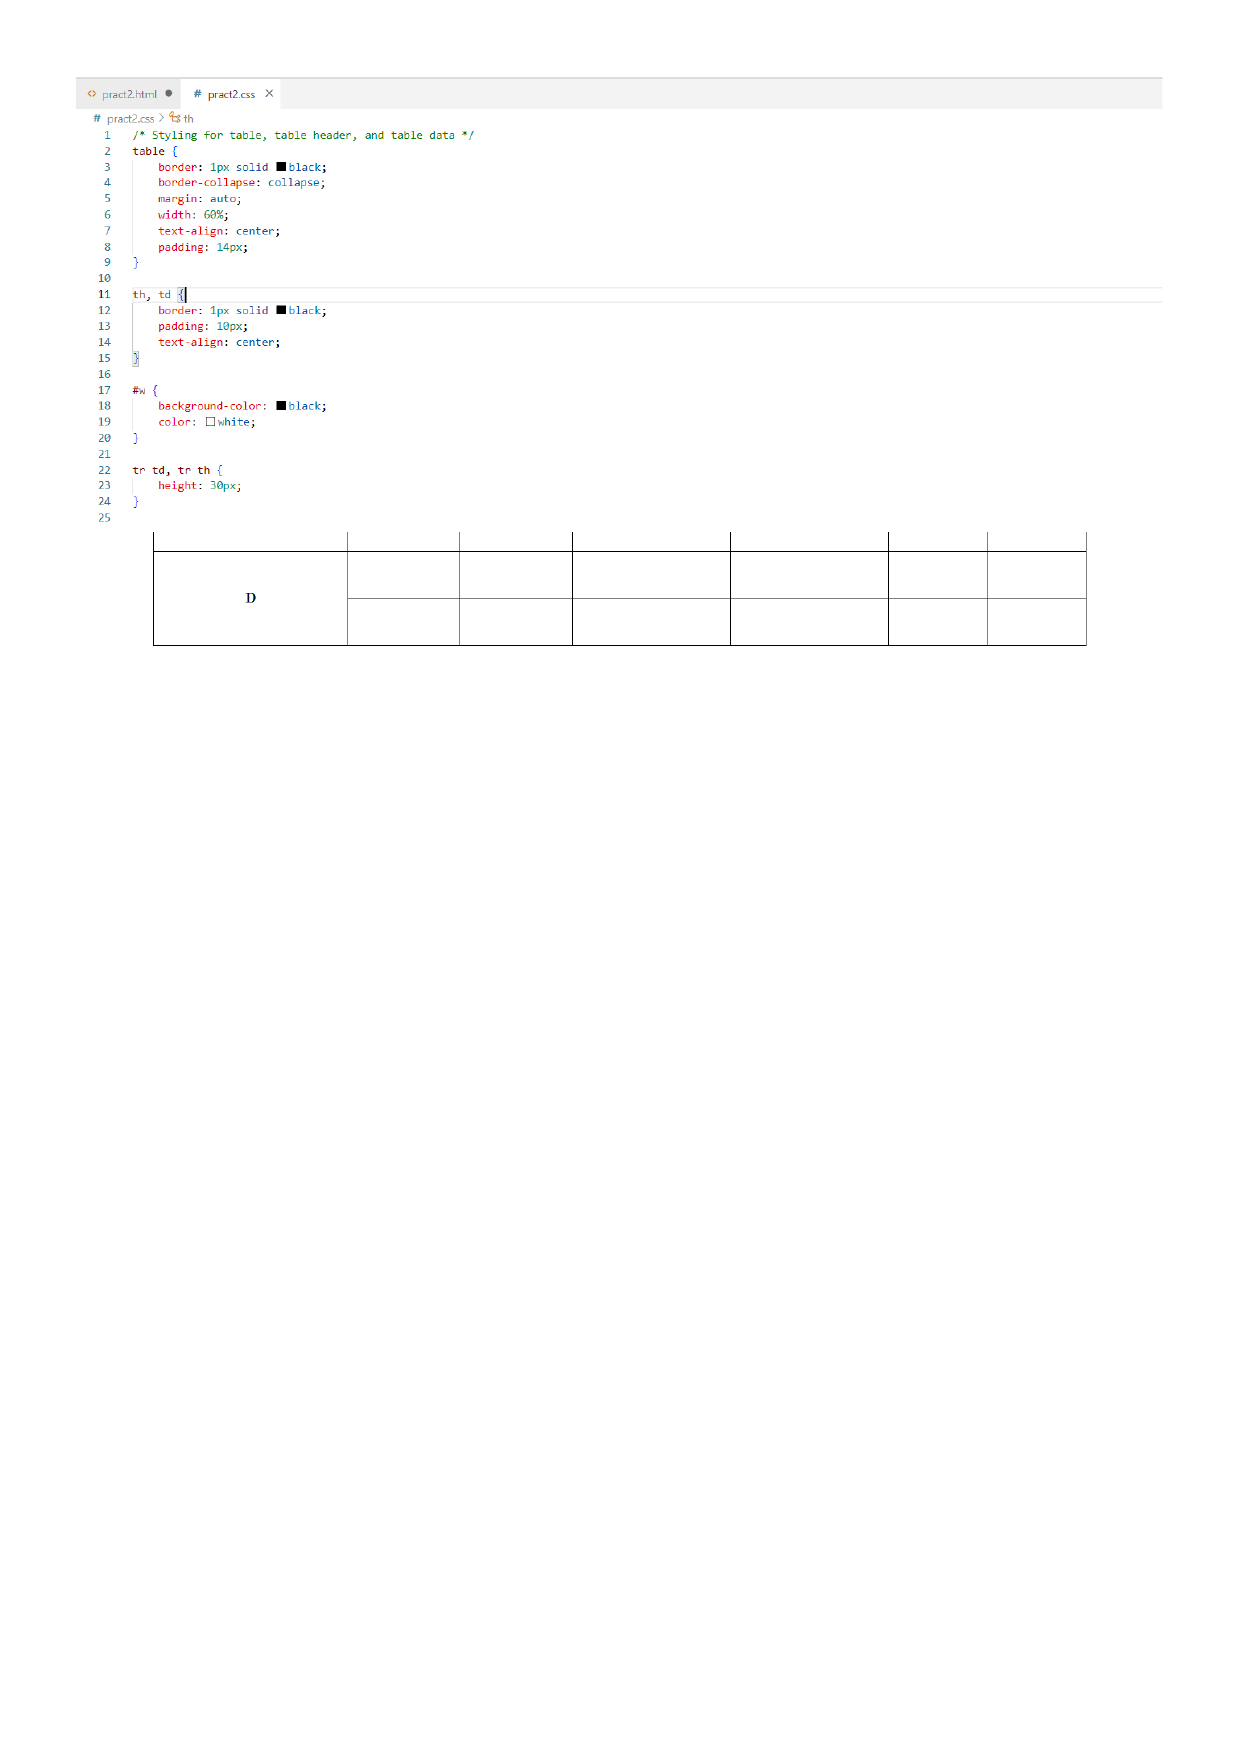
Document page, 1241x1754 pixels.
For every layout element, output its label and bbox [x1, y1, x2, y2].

picture [75, 77, 1162, 644]
